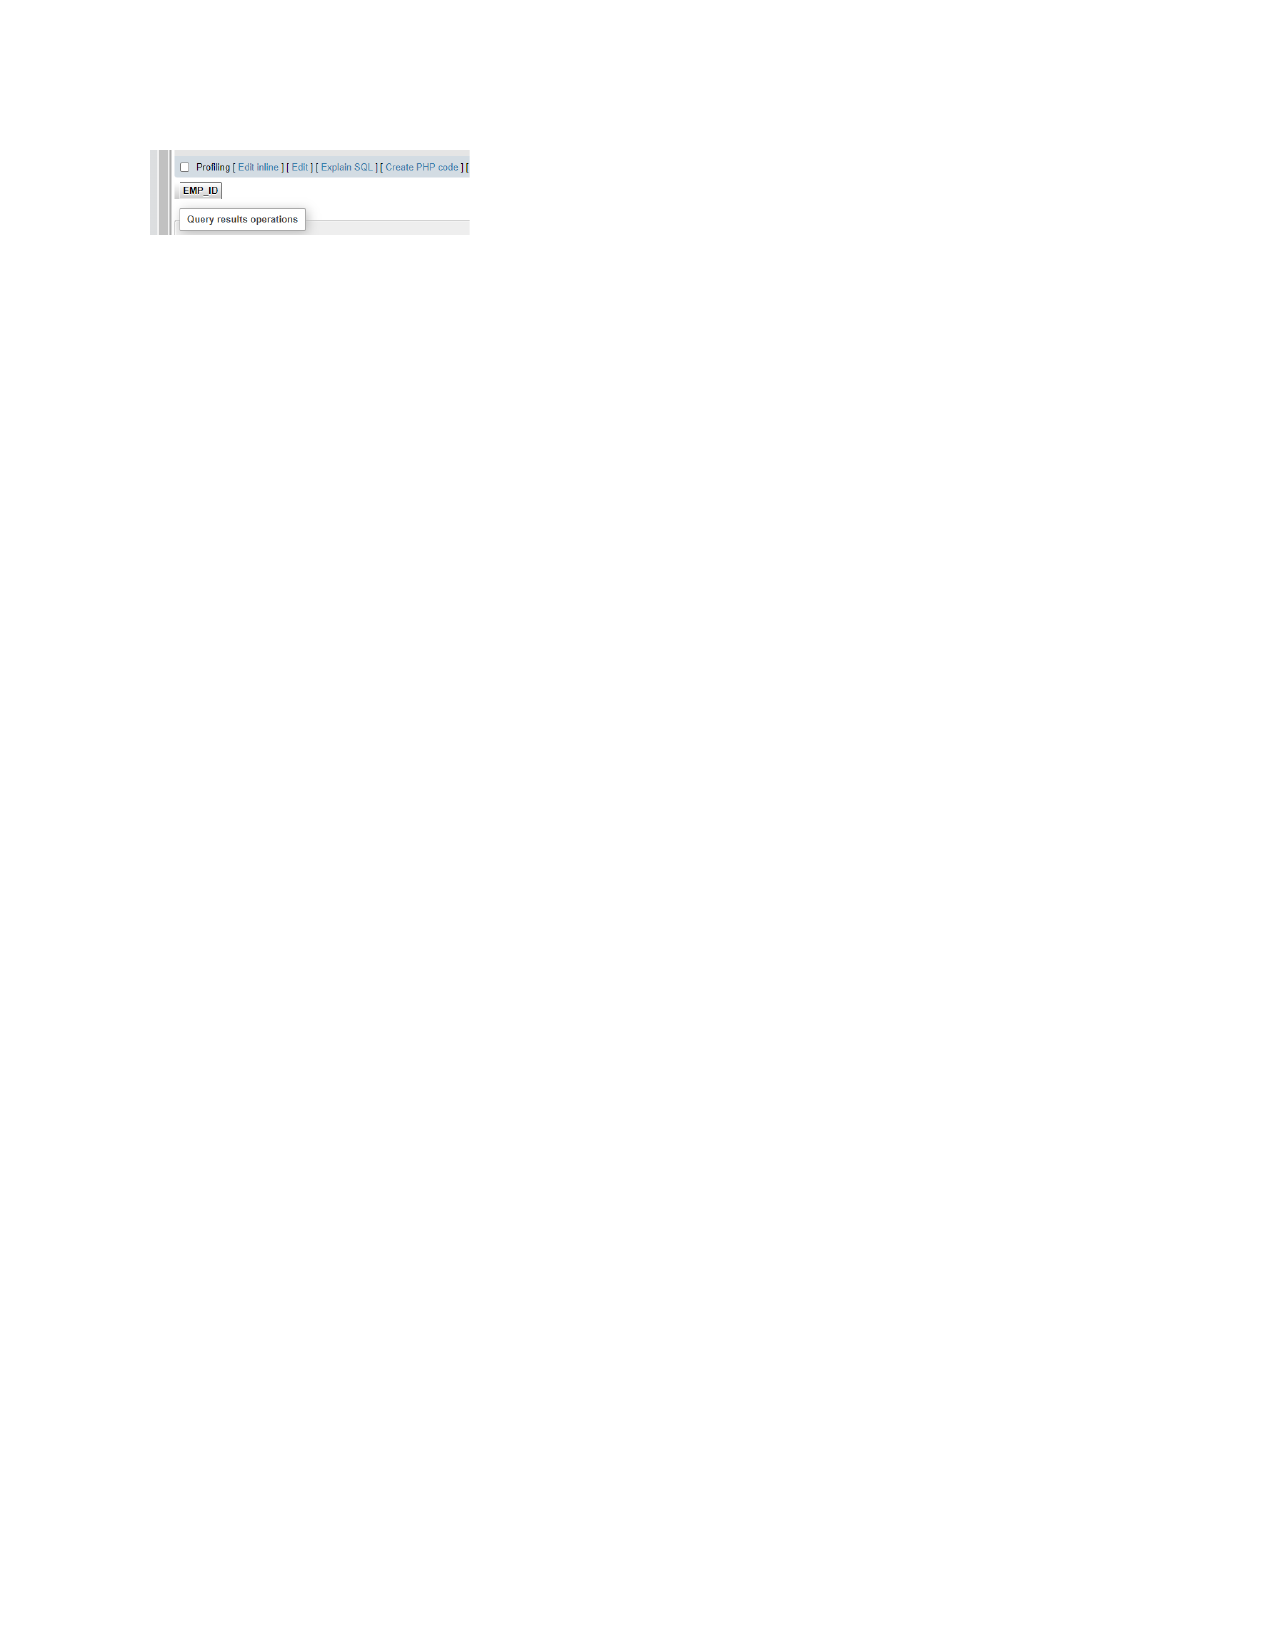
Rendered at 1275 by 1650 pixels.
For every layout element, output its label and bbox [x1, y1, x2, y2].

picture [150, 150, 470, 235]
